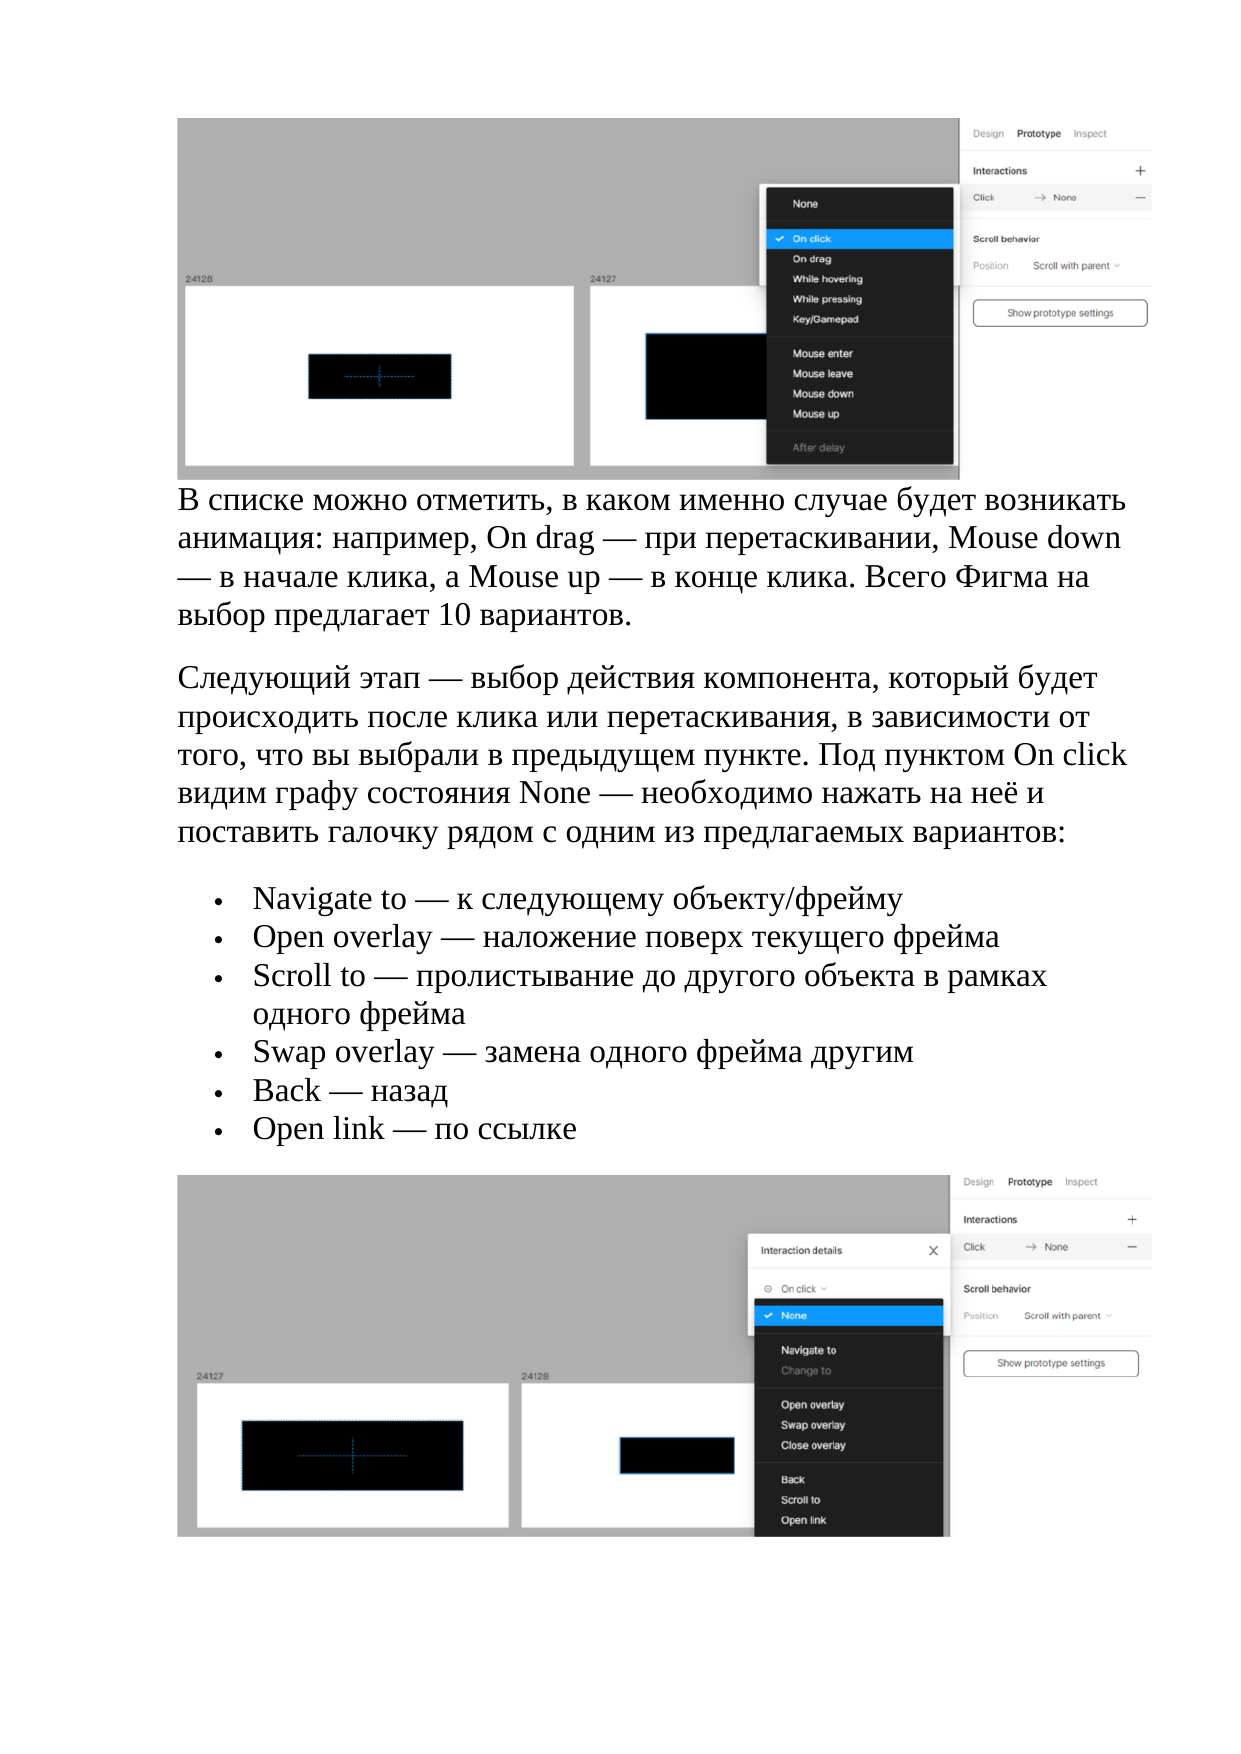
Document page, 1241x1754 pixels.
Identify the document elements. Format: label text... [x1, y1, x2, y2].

list Open link — по ссылке [215, 1108, 1152, 1147]
list Navigate to — к следующему объекту/фрейму [215, 878, 1152, 917]
list Back — назад [215, 1070, 1152, 1108]
picture [177, 118, 1152, 480]
list Scroll to — пролистывание до другого объекта в рамках одного фрейма [215, 955, 1152, 1032]
text В списке можно отметить, в каком именно случае будет возникать анимация: например, On drag — при перетаскивании, Mouse down — в начале клика, а Mouse up — в конце клика. Всего Фигма на выбор предлагает 10 вариантов. [177, 480, 1152, 632]
list Open overlay — наложение поверх текущего фрейма [215, 917, 1152, 955]
list Swap overlay — замена одного фрейма другим [215, 1032, 1152, 1070]
picture [177, 1175, 1152, 1537]
text Следующий этап — выбор действия компонента, который будет происходить после клика или перетаскивания, в зависимости от того, что вы выбрали в предыдущем пункте. Под пунктом On click видим графу состояния None — необходимо нажать на неё и поставить галочку рядом с одним из предлагаемых вариантов: [177, 657, 1152, 849]
